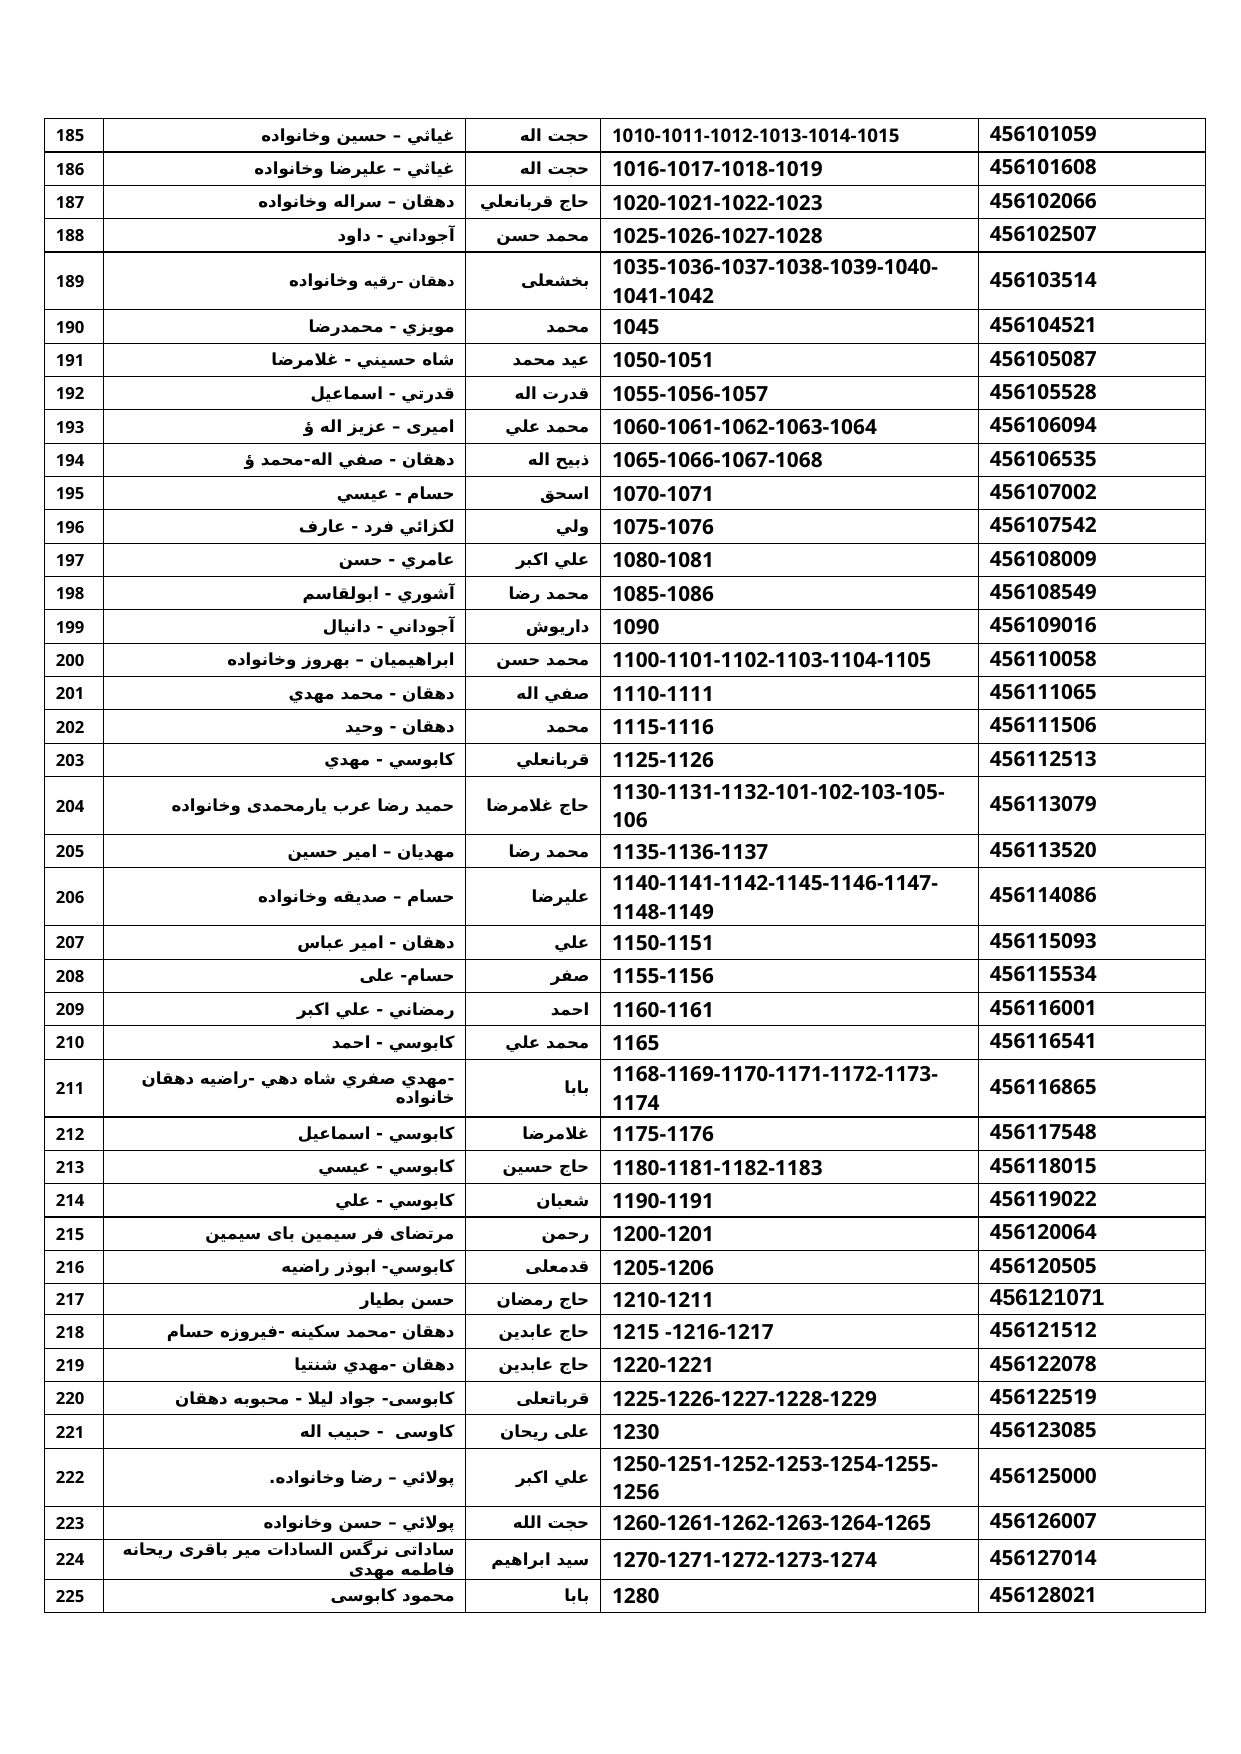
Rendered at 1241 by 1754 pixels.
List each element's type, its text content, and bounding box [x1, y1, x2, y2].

table_cell 224 [45, 1540, 103, 1579]
table_cell 215 [45, 1218, 103, 1250]
table_cell حسام – صدیقه وخانواده [104, 868, 465, 925]
table_cell 194 [45, 444, 103, 476]
table_cell 456102507 [979, 219, 1205, 251]
table_cell حاج حسين [466, 1151, 600, 1183]
table_cell حجت اله [466, 153, 600, 185]
table_cell 214 [45, 1184, 103, 1216]
table_cell 456103514 [979, 253, 1205, 309]
table_cell حسام- علی [104, 960, 465, 992]
table_cell شعبان [466, 1184, 600, 1216]
table_cell قرباتعلی [466, 1382, 600, 1414]
table_cell محمد [466, 310, 600, 343]
table_cell علي اکبر [466, 544, 600, 576]
table_cell محمد علي [466, 1026, 600, 1058]
table_cell 1215 -1216-1217 [601, 1315, 978, 1348]
table_cell کابوسي - عيسي [104, 1151, 465, 1183]
table_cell پولائي – حسن وخانواده [104, 1507, 465, 1539]
table_cell قدرتي - اسماعيل [104, 377, 465, 409]
table_cell 1150-1151 [601, 926, 978, 958]
table_cell 212 [45, 1118, 103, 1150]
table_cell 1035-1036-1037-1038-1039-1040-1041-1042 [601, 253, 978, 309]
table_cell بخشعلی [466, 253, 600, 309]
table_cell 456111065 [979, 677, 1205, 709]
table_cell 456119022 [979, 1184, 1205, 1216]
table_cell 1135-1136-1137 [601, 835, 978, 867]
table_cell صفر [466, 960, 600, 992]
table_cell 1065-1066-1067-1068 [601, 444, 978, 476]
table_cell علي اکبر [466, 1449, 600, 1506]
table_cell 456118015 [979, 1151, 1205, 1183]
table_cell 188 [45, 219, 103, 251]
table_cell 456121071 [979, 1284, 1205, 1314]
table_cell حاج قربانعلي [466, 186, 600, 218]
table_cell 196 [45, 510, 103, 543]
table_cell 204 [45, 777, 103, 834]
table_cell احمد [466, 993, 600, 1025]
table_cell علیرضا [466, 868, 600, 925]
table_cell 456108549 [979, 577, 1205, 609]
table_cell 191 [45, 344, 103, 376]
table_cell ولي [466, 510, 600, 543]
table_cell 456126007 [979, 1507, 1205, 1539]
table_cell 207 [45, 926, 103, 958]
table_cell 456106094 [979, 410, 1205, 443]
table_cell حاج غلامرضا [466, 777, 600, 834]
table_cell 456106535 [979, 444, 1205, 476]
table_cell 456114086 [979, 868, 1205, 925]
table_cell 456101059 [979, 119, 1205, 151]
table_cell 222 [45, 1449, 103, 1506]
table_cell دهقان - محمد مهدي [104, 677, 465, 709]
table_cell محمد رضا [466, 835, 600, 867]
table_cell 1085-1086 [601, 577, 978, 609]
table_cell 1220-1221 [601, 1349, 978, 1381]
table_cell کابوسي - احمد [104, 1026, 465, 1058]
table_cell 225 [45, 1580, 103, 1612]
table_cell مويزي - محمدرضا [104, 310, 465, 343]
table_cell 1016-1017-1018-1019 [601, 153, 978, 185]
table_cell 456120064 [979, 1218, 1205, 1250]
table_cell 456128021 [979, 1580, 1205, 1612]
table_cell 456101608 [979, 153, 1205, 185]
table_cell 206 [45, 868, 103, 925]
table_cell 1160-1161 [601, 993, 978, 1025]
table_cell 1250-1251-1252-1253-1254-1255-1256 [601, 1449, 978, 1506]
table_cell سید ابراهیم [466, 1540, 600, 1579]
table_cell دهقان – سراله وخانواده [104, 186, 465, 218]
table_cell داريوش [466, 610, 600, 643]
table_cell 209 [45, 993, 103, 1025]
table_cell محمد رضا [466, 577, 600, 609]
table_cell 456117548 [979, 1118, 1205, 1150]
table_cell دهقان - وحيد [104, 710, 465, 743]
table_cell 456120505 [979, 1251, 1205, 1283]
table_cell 456127014 [979, 1540, 1205, 1579]
table_cell 456105528 [979, 377, 1205, 409]
table_cell 187 [45, 186, 103, 218]
table_cell 202 [45, 710, 103, 743]
table_cell 198 [45, 577, 103, 609]
table_cell 1045 [601, 310, 978, 343]
table_cell 201 [45, 677, 103, 709]
table_cell 1080-1081 [601, 544, 978, 576]
table_cell ساداتی نرگس السادات میر باقری ریحانه فاطمه مهدی [104, 1540, 465, 1579]
table_cell حجت اله [466, 119, 600, 151]
table_cell 205 [45, 835, 103, 867]
table_cell 456104521 [979, 310, 1205, 343]
table_cell 195 [45, 477, 103, 509]
table_cell 1020-1021-1022-1023 [601, 186, 978, 218]
table_cell مرتضای فر سیمین بای سیمین [104, 1218, 465, 1250]
table_cell 208 [45, 960, 103, 992]
table_cell 456113079 [979, 777, 1205, 834]
table_cell محمد علي [466, 410, 600, 443]
table_cell حسام - عيسي [104, 477, 465, 509]
table_cell کابوسي - اسماعيل [104, 1118, 465, 1150]
table_cell قدمعلی [466, 1251, 600, 1283]
table_cell 220 [45, 1382, 103, 1414]
table_cell 1025-1026-1027-1028 [601, 219, 978, 251]
table_cell دهقان -مهدي شنتیا [104, 1349, 465, 1381]
table_cell ابراهيميان – بهروز وخانواده [104, 644, 465, 676]
table_cell 199 [45, 610, 103, 643]
table_cell رحمن [466, 1218, 600, 1250]
table_cell 216 [45, 1251, 103, 1283]
table_cell 1140-1141-1142-1145-1146-1147-1148-1149 [601, 868, 978, 925]
table_cell 200 [45, 644, 103, 676]
table_cell 456110058 [979, 644, 1205, 676]
table_cell 456115534 [979, 960, 1205, 992]
table_cell صفي اله [466, 677, 600, 709]
table_cell 456105087 [979, 344, 1205, 376]
table_cell 456122519 [979, 1382, 1205, 1414]
table_cell 1050-1051 [601, 344, 978, 376]
table_cell 210 [45, 1026, 103, 1058]
table_cell 456109016 [979, 610, 1205, 643]
table_cell بابا [466, 1580, 600, 1612]
table_cell دهقان -محمد سكينه -فیروزه حسام [104, 1315, 465, 1348]
table_cell 456111506 [979, 710, 1205, 743]
table_cell 218 [45, 1315, 103, 1348]
table_cell 1110-1111 [601, 677, 978, 709]
table_cell 189 [45, 253, 103, 309]
table_cell دهقان –رقیه وخانواده [104, 253, 465, 309]
table_cell 223 [45, 1507, 103, 1539]
table_cell کابوسی- جواد لیلا - محبوبه دهقان [104, 1382, 465, 1414]
table_cell 1060-1061-1062-1063-1064 [601, 410, 978, 443]
table_cell علي [466, 926, 600, 958]
table_cell کابوسي - مهدي [104, 744, 465, 776]
table_cell 1180-1181-1182-1183 [601, 1151, 978, 1183]
table_cell 456107002 [979, 477, 1205, 509]
table_cell 456102066 [979, 186, 1205, 218]
table_cell آجوداني - دانيال [104, 610, 465, 643]
table_cell غياثي – عليرضا وخانواده [104, 153, 465, 185]
table_cell 456116541 [979, 1026, 1205, 1058]
table_cell قربانعلي [466, 744, 600, 776]
table_cell 1070-1071 [601, 477, 978, 509]
table_cell دهقان - صفي اله-محمد ؤ [104, 444, 465, 476]
table_cell 1175-1176 [601, 1118, 978, 1150]
table_cell 456116865 [979, 1060, 1205, 1116]
table_cell 456121512 [979, 1315, 1205, 1348]
table_cell حمید رضا عرب یارمحمدی وخانواده [104, 777, 465, 834]
table_cell 456116001 [979, 993, 1205, 1025]
table_cell 1225-1226-1227-1228-1229 [601, 1382, 978, 1414]
table_cell 1075-1076 [601, 510, 978, 543]
table_cell 456107542 [979, 510, 1205, 543]
table_cell 1090 [601, 610, 978, 643]
table_cell -مهدي صفري شاه دهي -راضيه دهقان خانواده [104, 1060, 465, 1116]
table_cell محمد حسن [466, 644, 600, 676]
table_cell عيد محمد [466, 344, 600, 376]
table_cell غياثي – حسين وخانواده [104, 119, 465, 151]
table_cell 1280 [601, 1580, 978, 1612]
table_cell 219 [45, 1349, 103, 1381]
table_cell 186 [45, 153, 103, 185]
table_cell 213 [45, 1151, 103, 1183]
table_cell 1210-1211 [601, 1284, 978, 1314]
table_cell بابا [466, 1060, 600, 1116]
table_cell 197 [45, 544, 103, 576]
table_cell 456123085 [979, 1415, 1205, 1448]
table_cell 456113520 [979, 835, 1205, 867]
table_cell 1130-1131-1132-101-102-103-105-106 [601, 777, 978, 834]
table_cell غلامرضا [466, 1118, 600, 1150]
table_cell 456125000 [979, 1449, 1205, 1506]
table_cell ذبيح اله [466, 444, 600, 476]
table_cell 192 [45, 377, 103, 409]
table_cell 456112513 [979, 744, 1205, 776]
table_cell 456115093 [979, 926, 1205, 958]
table_cell شاه حسيني - غلامرضا [104, 344, 465, 376]
table_cell حاج عابدین [466, 1315, 600, 1348]
table_cell 1168-1169-1170-1171-1172-1173-1174 [601, 1060, 978, 1116]
table_cell 1190-1191 [601, 1184, 978, 1216]
table_cell محمد [466, 710, 600, 743]
table_cell کابوسي- ابوذر راضيه [104, 1251, 465, 1283]
table_cell محمود کابوسی [104, 1580, 465, 1612]
table_cell اسحق [466, 477, 600, 509]
table_cell حاج رمضان [466, 1284, 600, 1314]
table_cell کاوسی - حبیب اله [104, 1415, 465, 1448]
table_cell عامري - حسن [104, 544, 465, 576]
table_cell 456122078 [979, 1349, 1205, 1381]
table_cell آشوري - ابولقاسم [104, 577, 465, 609]
table_cell 1100-1101-1102-1103-1104-1105 [601, 644, 978, 676]
table_cell حجت الله [466, 1507, 600, 1539]
table_cell محمد حسن [466, 219, 600, 251]
table_cell 456108009 [979, 544, 1205, 576]
table_cell 221 [45, 1415, 103, 1448]
table_cell 1230 [601, 1415, 978, 1448]
table_cell 1165 [601, 1026, 978, 1058]
table_cell رمضاني - علي اکبر [104, 993, 465, 1025]
table_cell 1155-1156 [601, 960, 978, 992]
table_cell 1125-1126 [601, 744, 978, 776]
table_cell 1270-1271-1272-1273-1274 [601, 1540, 978, 1579]
table_cell 1260-1261-1262-1263-1264-1265 [601, 1507, 978, 1539]
table_cell 190 [45, 310, 103, 343]
table_cell قدرت اله [466, 377, 600, 409]
table_cell لکزائي فرد - عارف [104, 510, 465, 543]
table_cell 1200-1201 [601, 1218, 978, 1250]
table_cell 185 [45, 119, 103, 151]
table_cell علی ریحان [466, 1415, 600, 1448]
table_cell دهقان - امير عباس [104, 926, 465, 958]
table_cell 1010-1011-1012-1013-1014-1015 [601, 119, 978, 151]
table_cell 193 [45, 410, 103, 443]
table_cell کابوسي - علي [104, 1184, 465, 1216]
table_cell 203 [45, 744, 103, 776]
table_cell حسن بطیار [104, 1284, 465, 1314]
table_cell 1055-1056-1057 [601, 377, 978, 409]
table_cell مهديان – امیر حسین [104, 835, 465, 867]
table_cell 217 [45, 1284, 103, 1314]
table_cell امیری – عزیز اله ؤ [104, 410, 465, 443]
table_cell 1205-1206 [601, 1251, 978, 1283]
table_cell پولائي – رضا وخانواده. [104, 1449, 465, 1506]
table_cell آجوداني - داود [104, 219, 465, 251]
table_cell 211 [45, 1060, 103, 1116]
table_cell حاج عابدین [466, 1349, 600, 1381]
table_cell 1115-1116 [601, 710, 978, 743]
